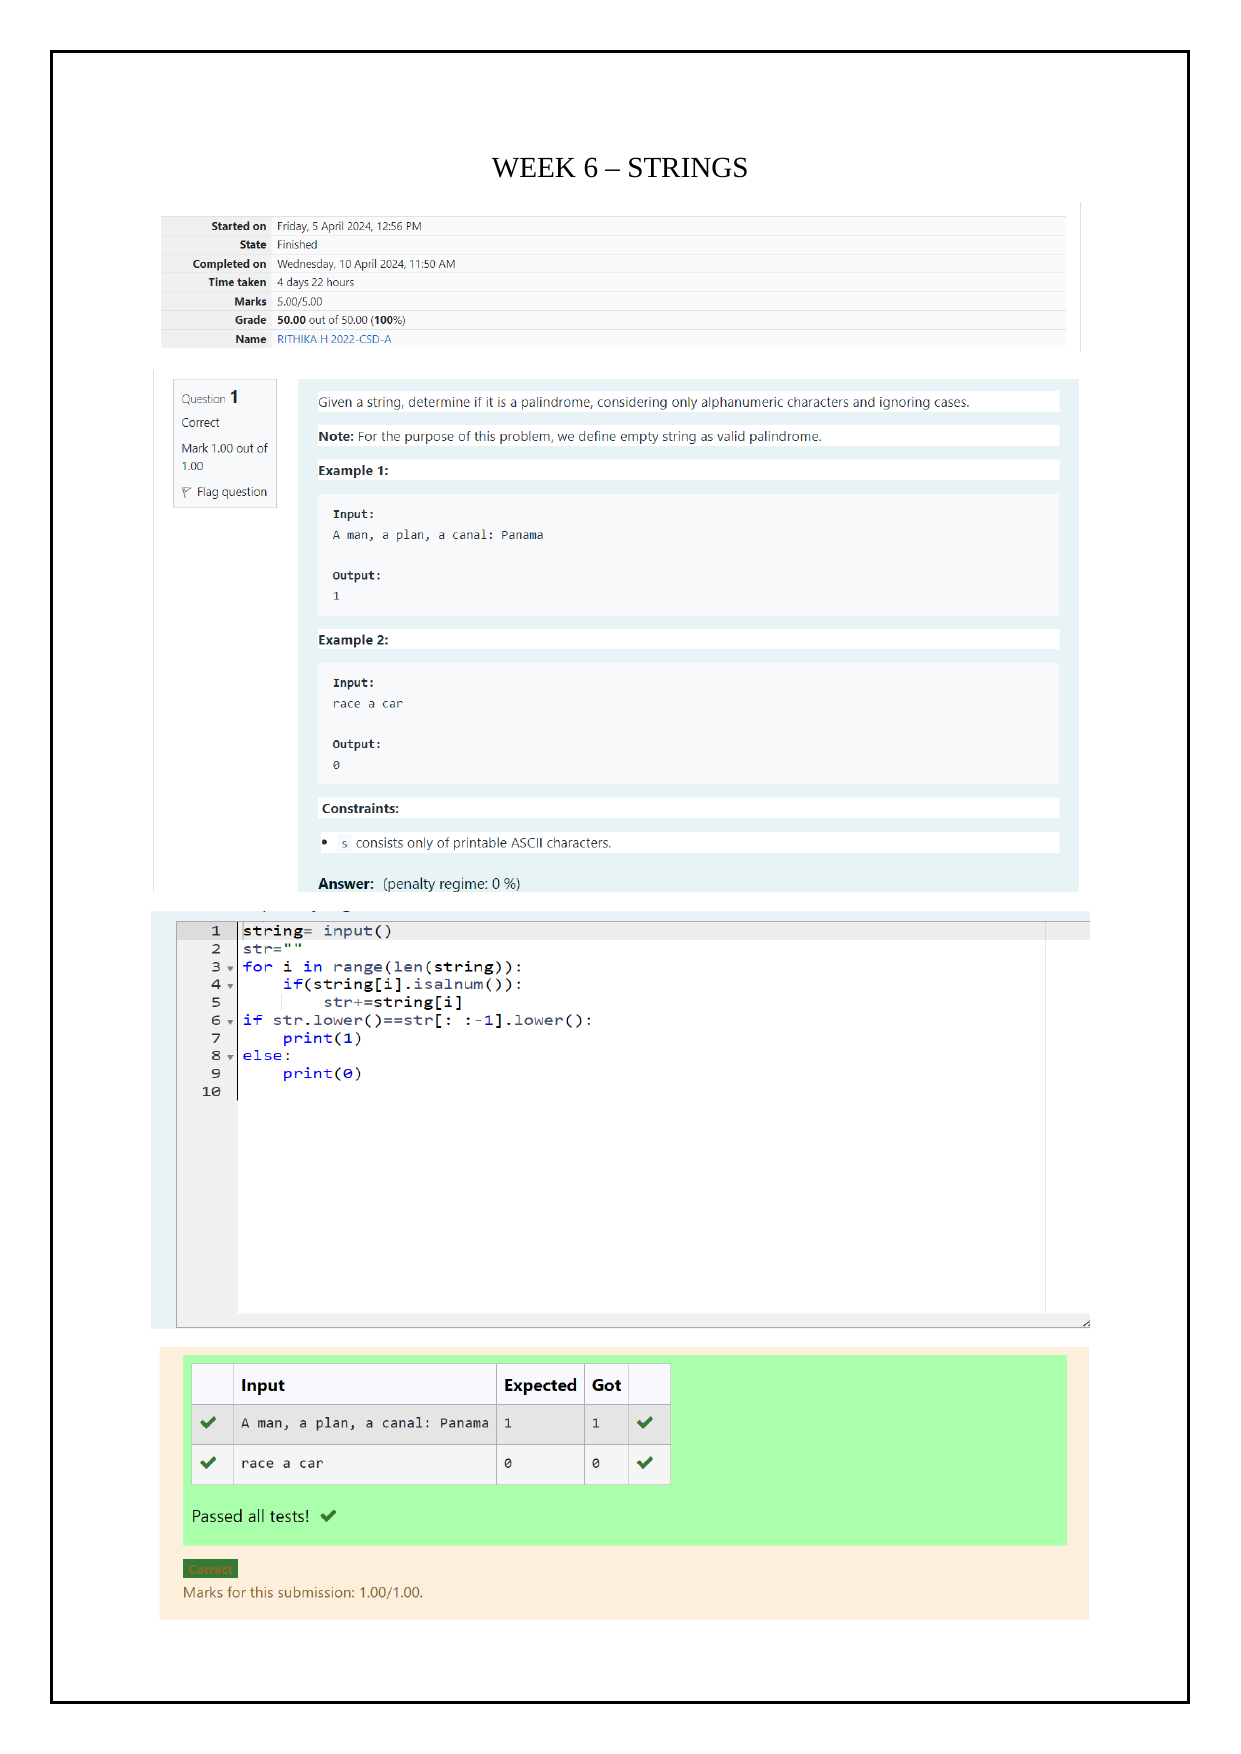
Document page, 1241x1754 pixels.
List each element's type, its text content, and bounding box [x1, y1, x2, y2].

picture [150, 911, 1090, 1329]
picture [150, 202, 1090, 352]
picture [150, 370, 1090, 892]
text WEEK 6 – STRINGS [150, 150, 1090, 183]
picture [150, 1347, 1089, 1620]
